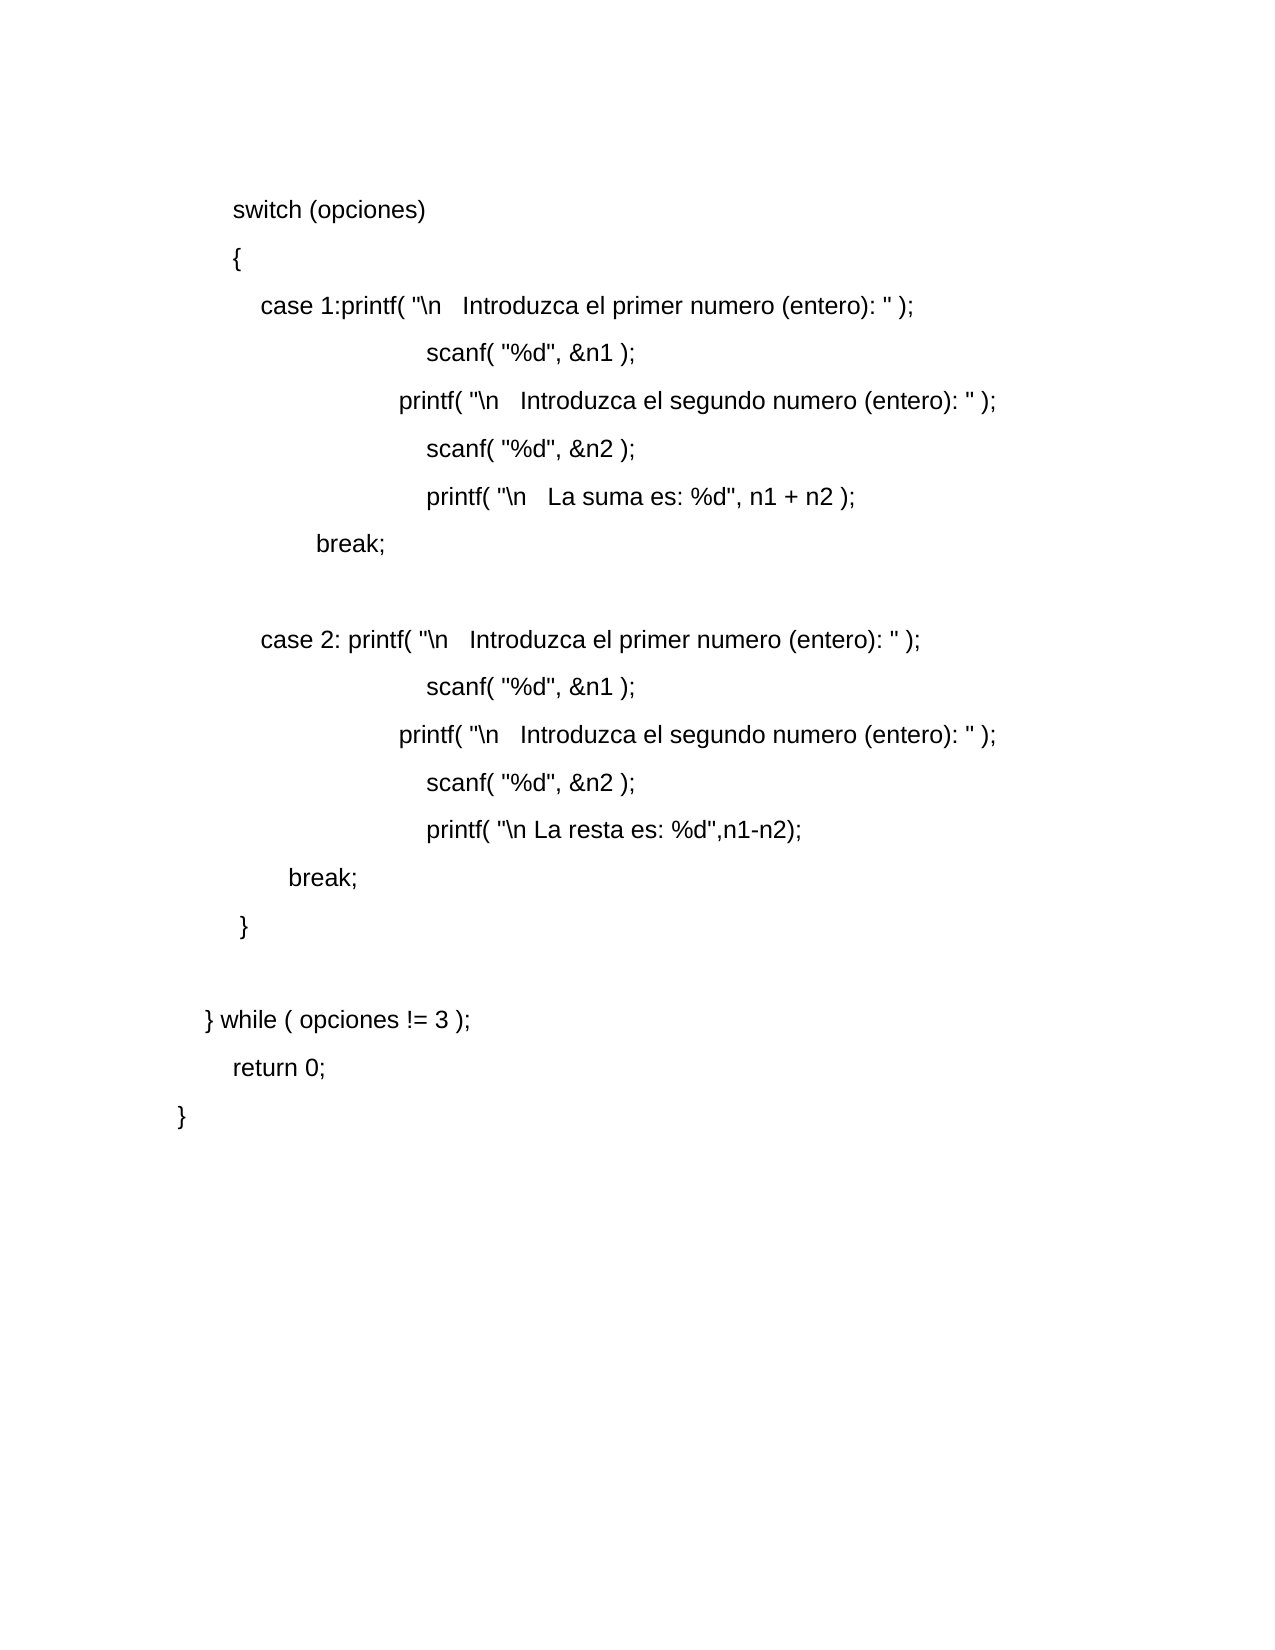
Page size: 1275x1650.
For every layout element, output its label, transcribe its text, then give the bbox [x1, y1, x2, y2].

text scanf( "%d", &n1 ); [177, 672, 1098, 701]
text break; [177, 863, 1098, 892]
text } [177, 911, 1098, 940]
text } [177, 1101, 1098, 1130]
text scanf( "%d", &n2 ); [177, 434, 1098, 463]
text } while ( opciones != 3 ); [177, 1006, 1098, 1034]
text printf( "\n Introduzca el segundo numero (entero): " ); [177, 386, 1098, 415]
text break; [177, 529, 1098, 558]
text case 1:printf( "\n Introduzca el primer numero (entero): " ); [177, 291, 1098, 319]
text printf( "\n Introduzca el segundo numero (entero): " ); [177, 720, 1098, 749]
text scanf( "%d", &n1 ); [177, 338, 1098, 367]
text printf( "\n La resta es: %d",n1-n2); [177, 816, 1098, 844]
text printf( "\n La suma es: %d", n1 + n2 ); [177, 482, 1098, 510]
text switch (opciones) [177, 195, 1098, 224]
text return 0; [177, 1053, 1098, 1082]
text scanf( "%d", &n2 ); [177, 768, 1098, 797]
text case 2: printf( "\n Introduzca el primer numero (entero): " ); [177, 625, 1098, 653]
text { [177, 243, 1098, 272]
